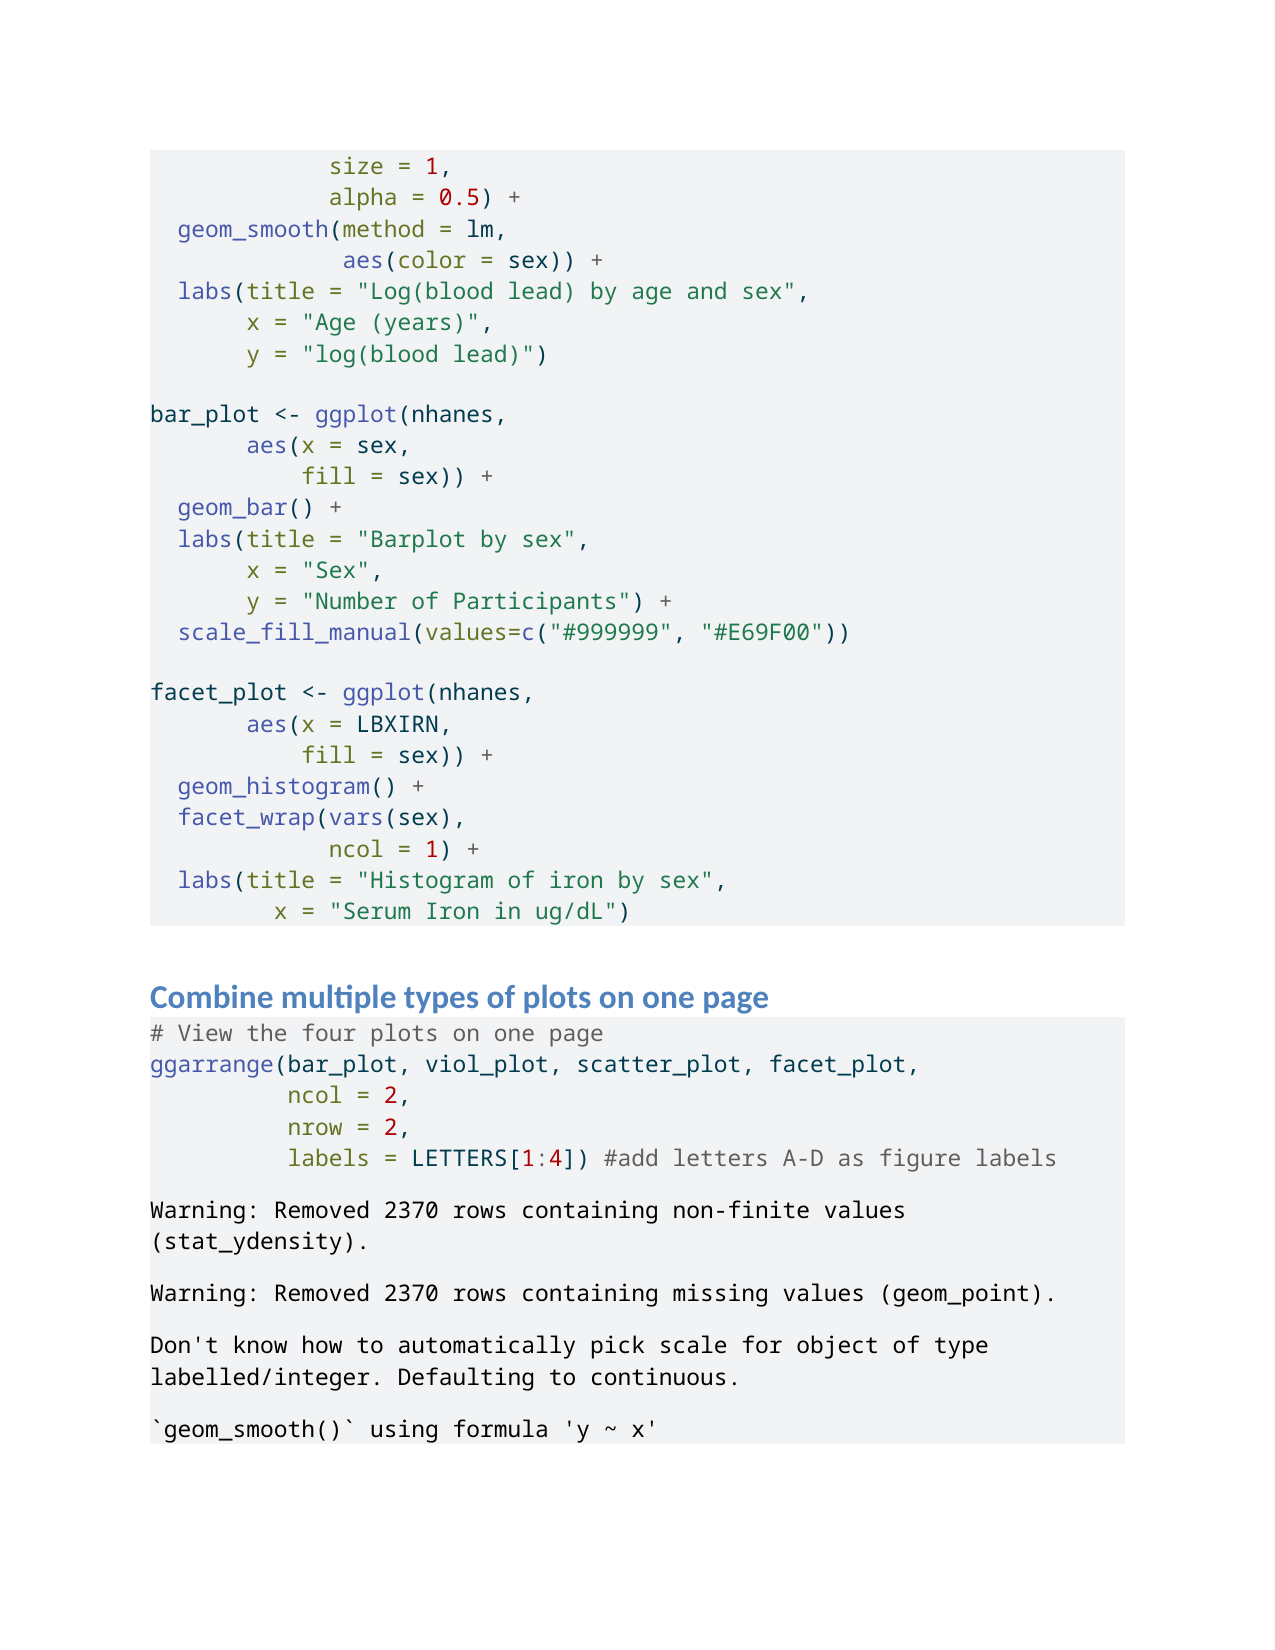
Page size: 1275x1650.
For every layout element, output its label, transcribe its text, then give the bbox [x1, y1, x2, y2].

subtitle Combine multiple types of plots on one page [150, 976, 1125, 1017]
text Warning: Removed 2370 rows containing missing values (geom_point). [150, 1277, 1125, 1309]
text Warning: Removed 2370 rows containing non-finite values (stat_ydensity). [150, 1194, 1125, 1257]
text # View the four plots on one page ggarrange(bar_plot, viol_plot, scatter_plot, facet_plot, ncol = 2, nrow = 2, labels = LETTERS[1:4]) #add letters A-D as figure labels [150, 1017, 1125, 1173]
text Don't know how to automatically pick scale for object of type labelled/integer. Defaulting to continuous. [150, 1329, 1125, 1392]
text `geom_smooth()` using formula 'y ~ x' [150, 1413, 1125, 1444]
